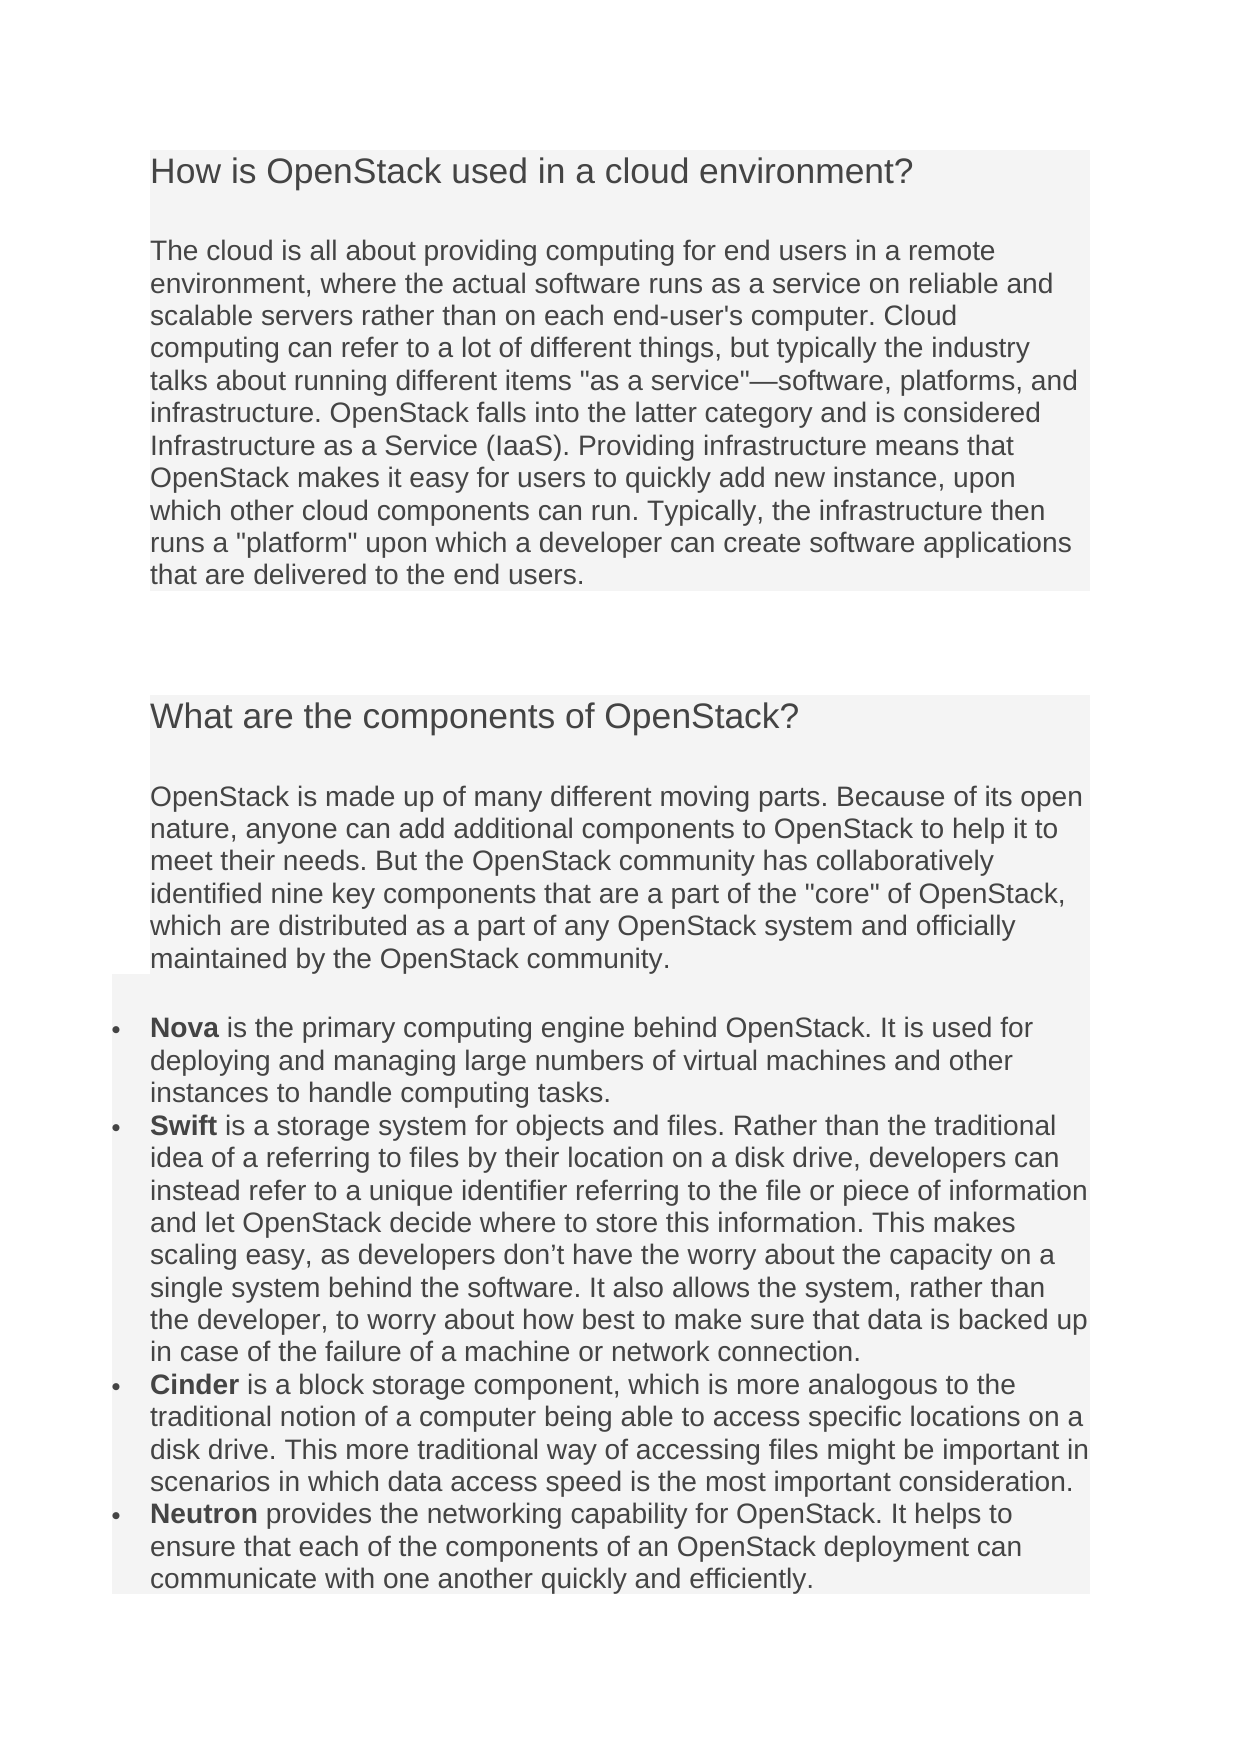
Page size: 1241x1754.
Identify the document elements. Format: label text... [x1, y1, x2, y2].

text OpenStack is made up of many different moving parts. Because of its open nature, anyone can add additional components to OpenStack to help it to meet their needs. But the OpenStack community has collaboratively identified nine key components that are a part of the "core" of OpenStack, which are distributed as a part of any OpenStack system and officially maintained by the OpenStack community. [150, 779, 1090, 974]
text The cloud is all about providing computing for end users in a remote environment, where the actual software runs as a service on reliable and scalable servers rather than on each end-user's computer. Cloud computing can refer to a lot of different things, but typically the industry talks about running different items "as a service"—software, platforms, and infrastructure. OpenStack falls into the latter category and is considered Infrastructure as a Service (IaaS). Providing infrastructure means that OpenStack makes it easy for users to quickly add new instance, upon which other cloud components can run. Typically, the infrastructure then runs a "platform" upon which a developer can create software applications that are delivered to the end users. [150, 234, 1090, 591]
subtitle What are the components of OpenStack? [150, 695, 1090, 736]
list Cinder is a block storage component, which is more analogous to the traditional notion of a computer being able to access specific locations on a disk drive. This more traditional way of accessing files might be important in scenarios in which data access speed is the most important consideration. [112, 1368, 1090, 1497]
subtitle How is OpenStack used in a cloud environment? [150, 150, 1090, 191]
list Neutron provides the networking capability for OpenStack. It helps to ensure that each of the components of an OpenStack deployment can communicate with one another quickly and efficiently. [112, 1497, 1090, 1594]
list Swift is a storage system for objects and files. Rather than the traditional idea of a referring to files by their location on a disk drive, developers can instead refer to a unique identifier referring to the file or piece of information and let OpenStack decide where to store this information. This makes scaling easy, as developers don’t have the worry about the capacity on a single system behind the software. It also allows the system, rather than the developer, to worry about how best to make sure that data is backed up in case of the failure of a machine or network connection. [112, 1109, 1090, 1368]
list Nova is the primary computing engine behind OpenStack. It is used for deploying and managing large numbers of virtual machines and other instances to handle computing tasks. [112, 1011, 1090, 1109]
